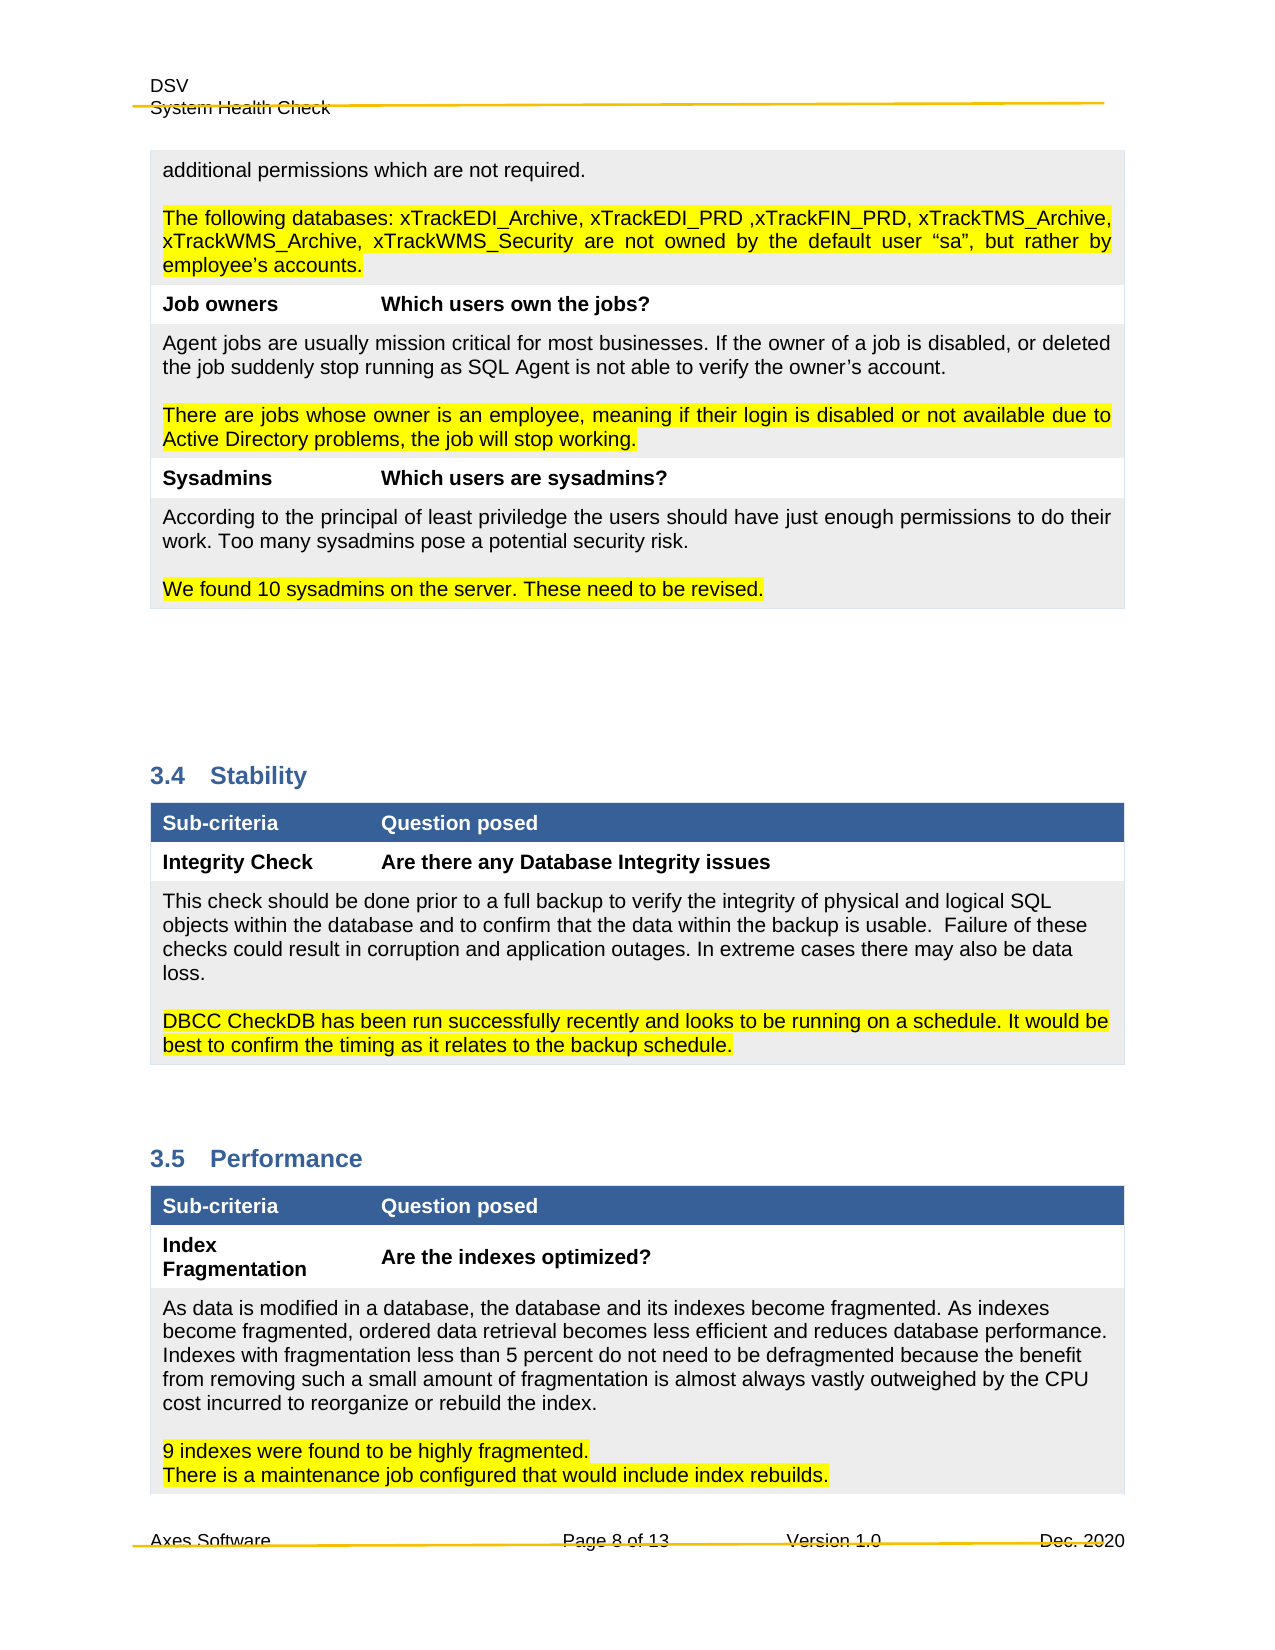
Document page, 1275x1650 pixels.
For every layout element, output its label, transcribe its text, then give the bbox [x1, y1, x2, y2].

table_header Question posed [369, 803, 1124, 842]
table_cell As data is modified in a database, the database and its indexes become fragmented. As indexes become fragmented, ordered data retrieval becomes less efficient and reduces database performance. Indexes with fragmentation less than 5 percent do not need to be defragmented because the benefit from removing such a small amount of fragmentation is almost always vastly outweighed by the CPU cost incurred to reorganize or rebuild the index. 9 indexes were found to be highly fragmented. There is a maintenance job configured that would include index rebuilds. [151, 1288, 1124, 1494]
table_header Question posed [369, 1186, 1124, 1225]
table_cell Sysadmins [151, 459, 369, 497]
table_cell Index Fragmentation [151, 1225, 369, 1288]
table_cell Agent jobs are usually mission critical for most businesses. If the owner of a job is disabled, or deleted the job suddenly stop running as SQL Agent is not able to verify the owner’s account. There are jobs whose owner is an employee, meaning if their login is disabled or not available due to Active Directory problems, the job will stop working. [151, 324, 1124, 458]
table_cell Job owners [151, 285, 369, 324]
subtitle Stability [150, 761, 1125, 790]
table_cell Integrity Check [151, 842, 369, 881]
table_header Sub-criteria [151, 1186, 369, 1225]
subtitle Performance [150, 1144, 1125, 1172]
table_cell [151, 150, 1124, 285]
table_cell Are the indexes optimized? [369, 1225, 1124, 1288]
table_cell According to the principal of least priviledge the users should have just enough permissions to do their work. Too many sysadmins pose a potential security risk. We found 10 sysadmins on the server. These need to be revised. [151, 498, 1124, 608]
table_header Sub-criteria [151, 803, 369, 842]
table_cell Which users own the jobs? [369, 285, 1124, 324]
table_cell Are there any Database Integrity issues [369, 842, 1124, 881]
table_cell This check should be done prior to a full backup to verify the integrity of physical and logical SQL objects within the database and to confirm that the data within the backup is usable. Failure of these checks could result in corruption and application outages. In extreme cases there may also be data loss. DBCC CheckDB has been run successfully recently and looks to be running on a schedule. It would be best to confirm the timing as it relates to the backup schedule. [151, 881, 1124, 1064]
table_cell Which users are sysadmins? [369, 459, 1124, 497]
